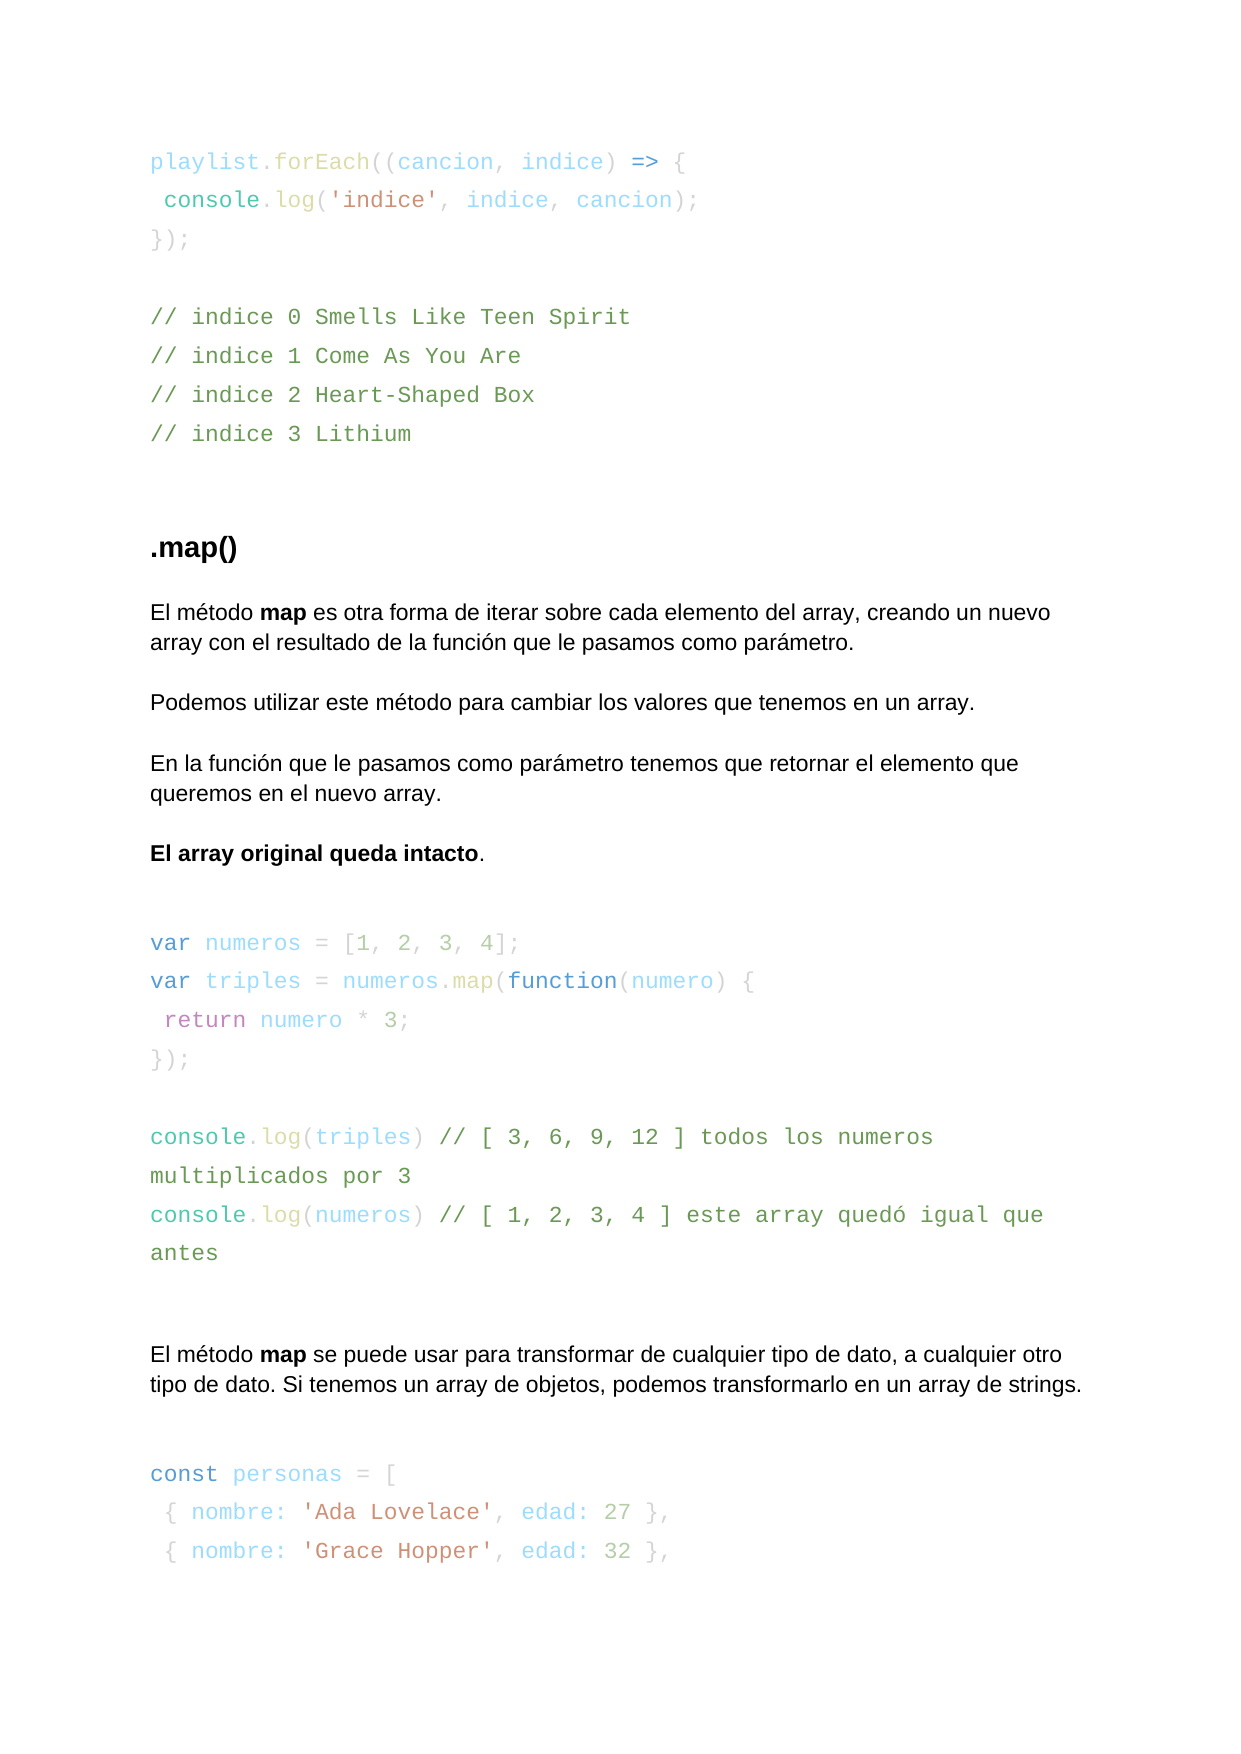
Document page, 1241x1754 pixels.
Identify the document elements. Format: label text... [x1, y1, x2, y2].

text }); [150, 228, 1090, 254]
text playlist.forEach((cancion, indice) => { [150, 150, 1090, 176]
text var triples = numeros.map(function(numero) { [150, 970, 1090, 996]
text return numero * 3; [150, 1009, 1090, 1034]
text console.log('indice', indice, cancion); [150, 189, 1090, 215]
text { nombre: 'Grace Hopper', edad: 32 }, [150, 1539, 1090, 1566]
text }); [150, 1047, 1090, 1073]
text { nombre: 'Ada Lovelace', edad: 27 }, [150, 1501, 1090, 1527]
text .map() [150, 530, 1090, 563]
text console.log(triples) // [ 3, 6, 9, 12 ] todos los numeros multiplicados por 3 [150, 1125, 1090, 1190]
text // indice 2 Heart-Shaped Box [150, 383, 1090, 409]
text Podemos utilizar este método para cambiar los valores que tenemos en un array. [150, 689, 1090, 716]
text const personas = [ [150, 1462, 1090, 1488]
text console.log(numeros) // [ 1, 2, 3, 4 ] este array quedó igual que antes [150, 1203, 1090, 1268]
text // indice 0 Smells Like Teen Spirit [150, 305, 1090, 331]
text El array original queda intacto. [150, 840, 1090, 867]
text // indice 1 Come As You Are [150, 344, 1090, 370]
text El método map es otra forma de iterar sobre cada elemento del array, creando un nuevo array con el resultado de la función que le pasamos como parámetro. [150, 599, 1090, 655]
text // indice 3 Lithium [150, 422, 1090, 448]
text En la función que le pasamos como parámetro tenemos que retornar el elemento que queremos en el nuevo array. [150, 750, 1090, 806]
text var numeros = [1, 2, 3, 4]; [150, 931, 1090, 957]
text El método map se puede usar para transformar de cualquier tipo de dato, a cualquier otro tipo de dato. Si tenemos un array de objetos, podemos transformarlo en un array de strings. [150, 1341, 1090, 1398]
